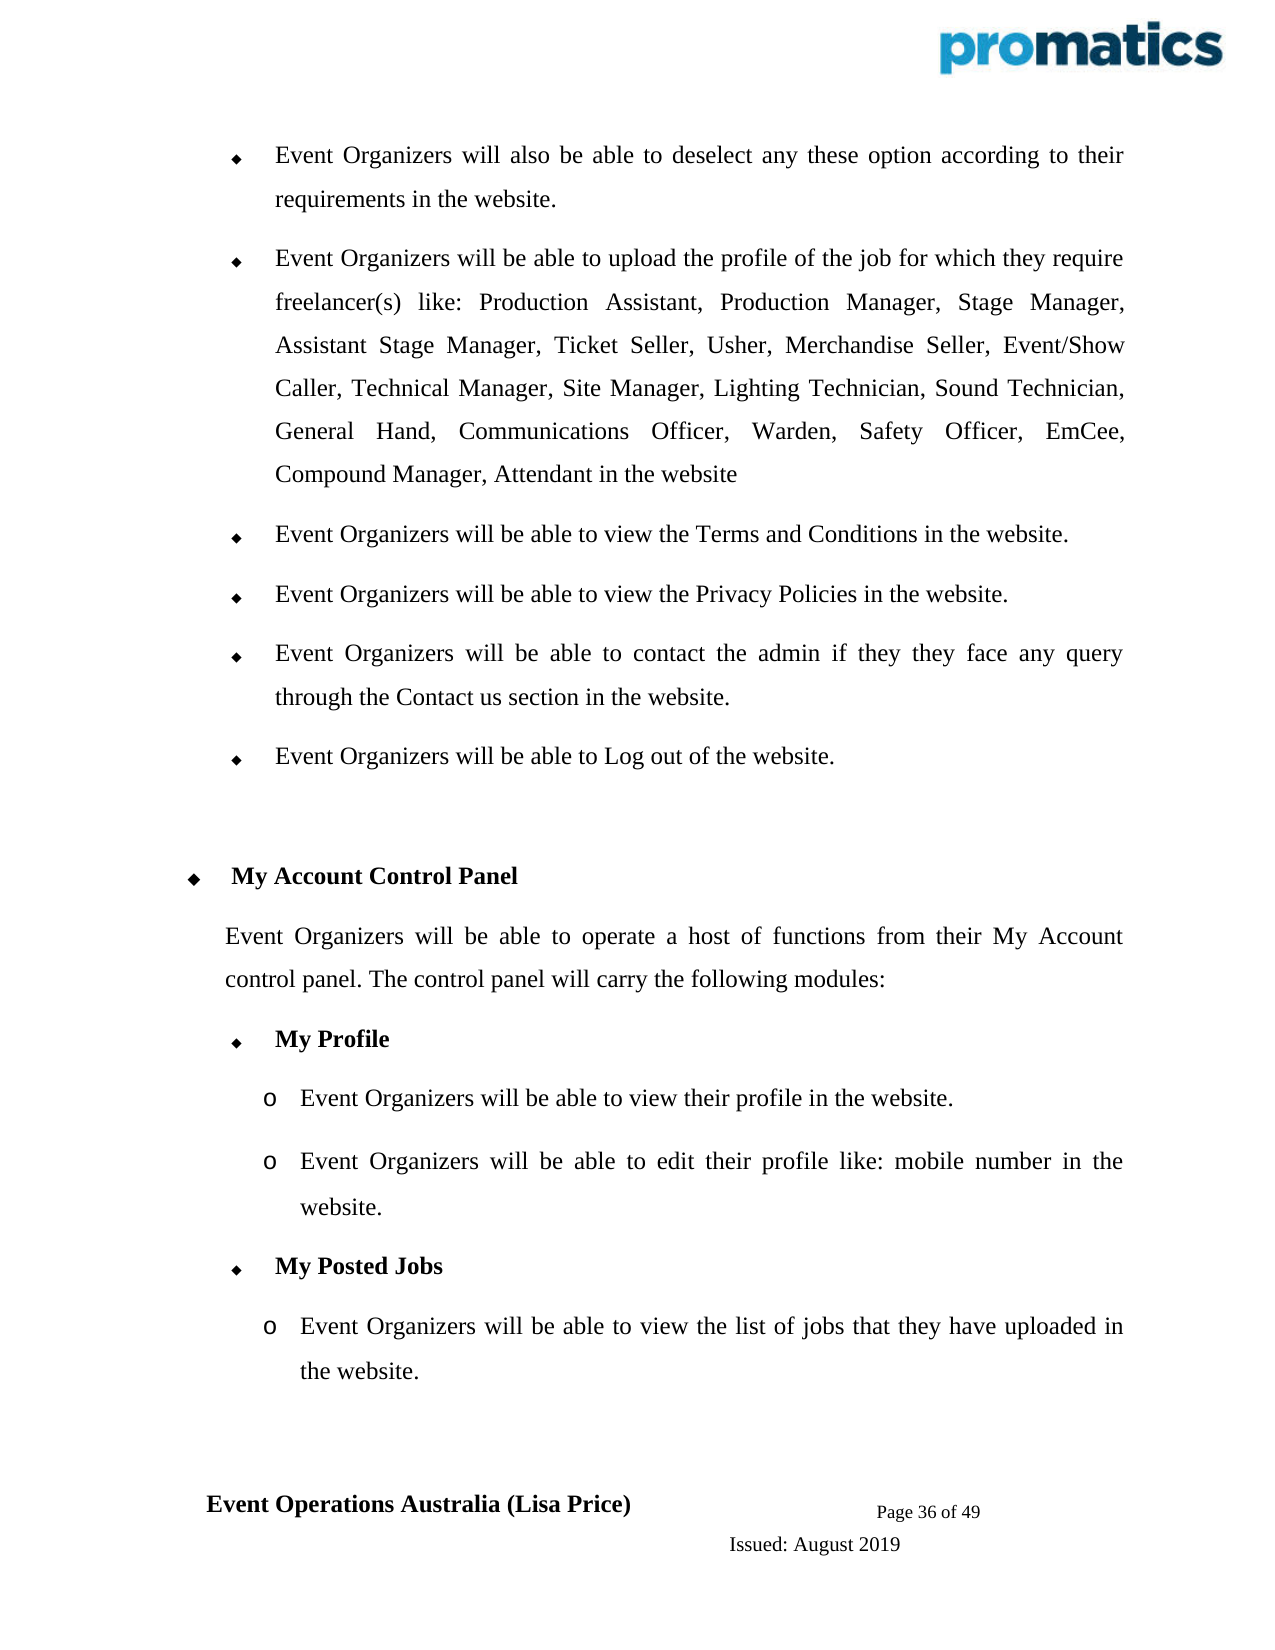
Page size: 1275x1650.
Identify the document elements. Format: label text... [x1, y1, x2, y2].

list Event Organizers will be able to view the list of jobs that they have uploaded in the website. [262, 1311, 1125, 1385]
list My Posted Jobs [231, 1251, 1125, 1280]
list Event Organizers will also be able to deselect any these option according to their requirements in the website. [231, 141, 1125, 212]
list Event Organizers will be able to upload the profile of the job for which they require freelancer(s) like: Production Assistant, Production Manager, Stage Manager, Assistant Stage Manager, Ticket Seller, Usher, Merchandise Seller, Event/Show Caller, Technical Manager, Site Manager, Lighting Technician, Sound Technician, General Hand, Communications Officer, Warden, Safety Officer, EmCee, Compound Manager, Attendant in the website [231, 243, 1125, 488]
list Event Organizers will be able to view the Terms and Conditions in the website. [231, 519, 1125, 548]
list My Profile [231, 1024, 1125, 1052]
picture [937, 18, 1234, 78]
list Event Organizers will be able to edit their profile like: mobile number in the website. [262, 1146, 1125, 1220]
list My Account Control Panel [187, 861, 1125, 890]
list Event Organizers will be able to view the Privacy Policies in the website. [231, 579, 1125, 607]
list Event Organizers will be able to Log out of the website. [231, 741, 1125, 770]
list Event Organizers will be able to contact the admin if they they face any query through the Contact us section in the website. [231, 638, 1125, 710]
list Event Organizers will be able to view their profile in the website. [262, 1083, 1125, 1114]
text Event Organizers will be able to operate a host of functions from their My Account control panel. The control panel will carry the following modules: [225, 921, 1125, 993]
